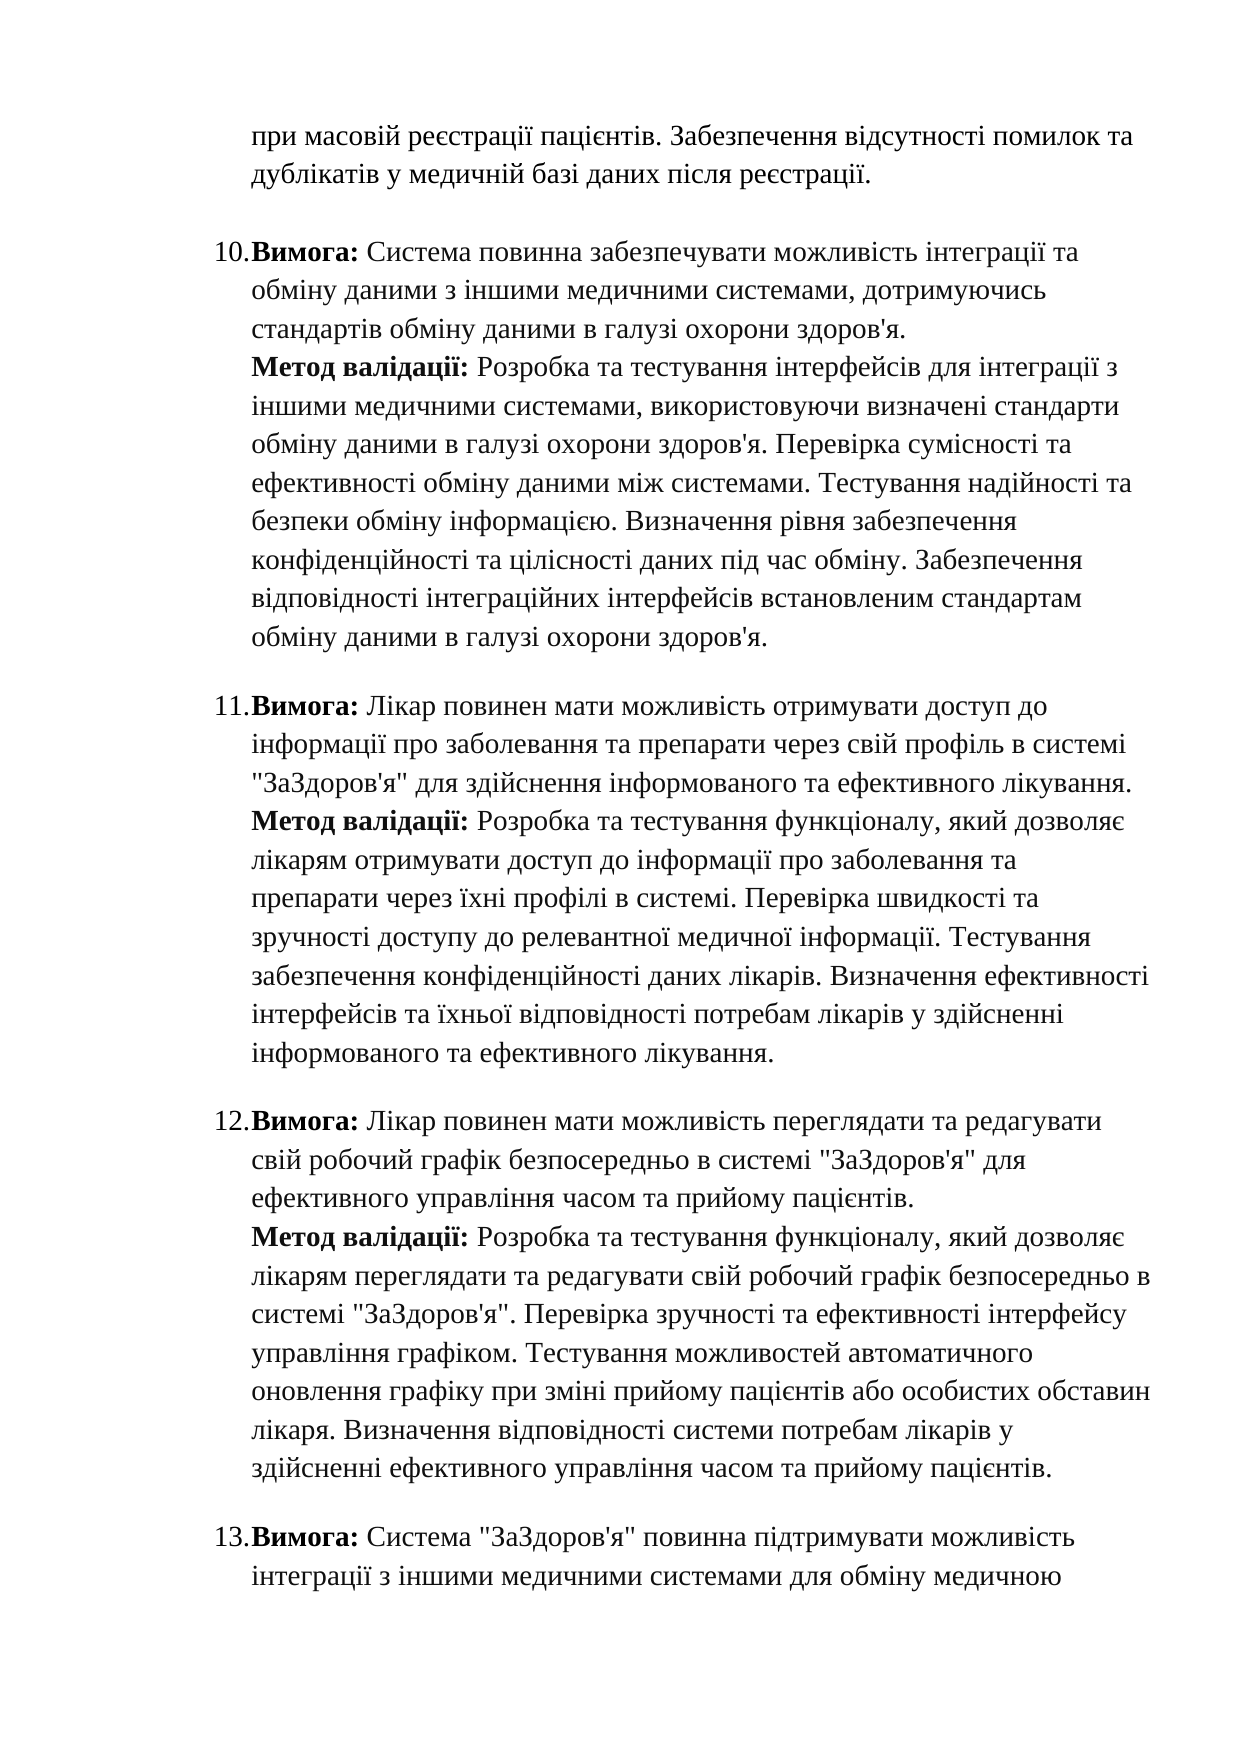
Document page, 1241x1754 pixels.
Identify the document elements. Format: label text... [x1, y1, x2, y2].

list Вимога: Лікар повинен мати можливість переглядати та редагувати свій робочий графік безпосередньо в системі "ЗаЗдоров'я" для ефективного управління часом та прийому пацієнтів. [213, 1103, 1152, 1214]
list Метод валідації: Розробка та тестування інтерфейсів для інтеграції з іншими медичними системами, використовуючи визначені стандарти обміну даними в галузі охорони здоров'я. Перевірка сумісності та ефективності обміну даними між системами. Тестування надійності та безпеки обміну інформацією. Визначення рівня забезпечення конфіденційності та цілісності даних під час обміну. Забезпечення відповідності інтеграційних інтерфейсів встановленим стандартам обміну даними в галузі охорони здоров'я. [251, 349, 1152, 653]
list Метод валідації: Розробка та тестування функціоналу, який дозволяє лікарям переглядати та редагувати свій робочий графік безпосередньо в системі "ЗаЗдоров'я". Перевірка зручності та ефективності інтерфейсу управління графіком. Тестування можливостей автоматичного оновлення графіку при зміні прийому пацієнтів або особистих обставин лікаря. Визначення відповідності системи потребам лікарів у здійсненні ефективного управління часом та прийому пацієнтів. [251, 1219, 1152, 1484]
list Вимога: Лікар повинен мати можливість отримувати доступ до інформації про заболевання та препарати через свій профіль в системі "ЗаЗдоров'я" для здійснення інформованого та ефективного лікування. [213, 688, 1152, 798]
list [251, 118, 1152, 190]
list Метод валідації: Розробка та тестування функціоналу, який дозволяє лікарям отримувати доступ до інформації про заболевання та препарати через їхні профілі в системі. Перевірка швидкості та зручності доступу до релевантної медичної інформації. Тестування забезпечення конфіденційності даних лікарів. Визначення ефективності інтерфейсів та їхньої відповідності потребам лікарів у здійсненні інформованого та ефективного лікування. [251, 803, 1152, 1068]
list Вимога: Система повинна забезпечувати можливість інтеграції та обміну даними з іншими медичними системами, дотримуючись стандартів обміну даними в галузі охорони здоров'я. [213, 234, 1152, 344]
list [213, 1519, 1152, 1591]
